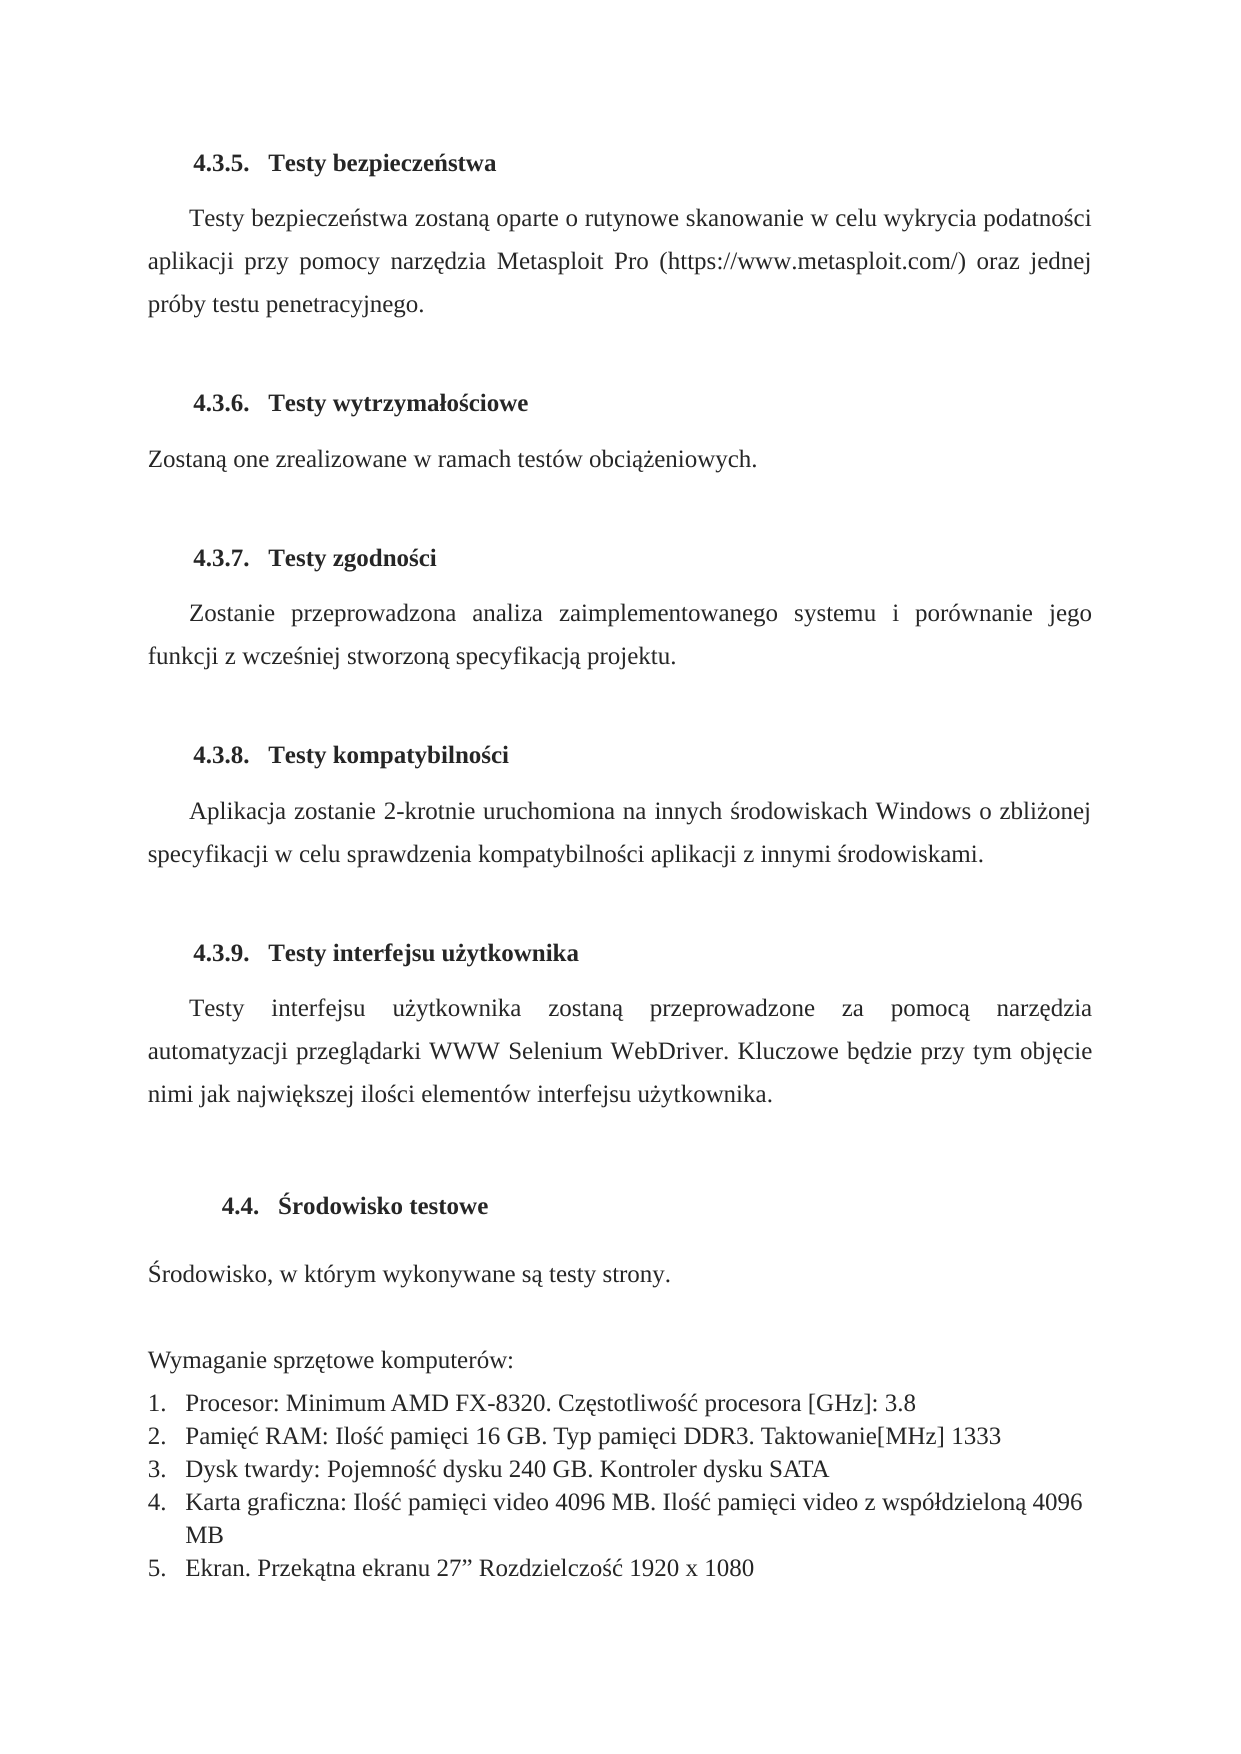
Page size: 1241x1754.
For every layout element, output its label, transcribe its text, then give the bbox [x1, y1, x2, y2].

subtitle Testy kompatybilności [193, 740, 1093, 769]
text Zostanie przeprowadzona analiza zaimplementowanego systemu i porównanie jego funkcji z wcześniej stworzoną specyfikacją projektu. [148, 598, 1093, 670]
list Ekran. Przekątna ekranu 27” Rozdzielczość 1920 x 1080 [148, 1553, 1093, 1582]
subtitle Testy wytrzymałościowe [193, 388, 1093, 417]
subtitle Testy bezpieczeństwa [193, 148, 1093, 176]
subtitle Testy zgodności [193, 543, 1093, 571]
list Dysk twardy: Pojemność dysku 240 GB. Kontroler dysku SATA [148, 1454, 1093, 1483]
subtitle Testy interfejsu użytkownika [193, 938, 1093, 966]
text Testy interfejsu użytkownika zostaną przeprowadzone za pomocą narzędzia automatyzacji przeglądarki WWW Selenium WebDriver. Kluczowe będzie przy tym objęcie nimi jak największej ilości elementów interfejsu użytkownika. [148, 993, 1093, 1108]
text Środowisko, w którym wykonywane są testy strony. [148, 1259, 1093, 1288]
text Testy bezpieczeństwa zostaną oparte o rutynowe skanowanie w celu wykrycia podatności aplikacji przy pomocy narzędzia Metasploit Pro (https://www.metasploit.com/) oraz jednej próby testu penetracyjnego. [148, 203, 1093, 318]
text Zostaną one zrealizowane w ramach testów obciążeniowych. [148, 444, 1093, 473]
list Karta graficzna: Ilość pamięci video 4096 MB. Ilość pamięci video z współdzieloną 4096 MB [148, 1487, 1093, 1549]
list Procesor: Minimum AMD FX-8320. Częstotliwość procesora [GHz]: 3.8 [148, 1388, 1093, 1417]
text Wymaganie sprzętowe komputerów: [148, 1345, 1093, 1374]
subtitle Środowisko testowe [222, 1191, 1093, 1219]
list Pamięć RAM: Ilość pamięci 16 GB. Typ pamięci DDR3. Taktowanie[MHz] 1333 [148, 1421, 1093, 1450]
text Aplikacja zostanie 2-krotnie uruchomiona na innych środowiskach Windows o zbliżonej specyfikacji w celu sprawdzenia kompatybilności aplikacji z innymi środowiskami. [148, 796, 1093, 868]
